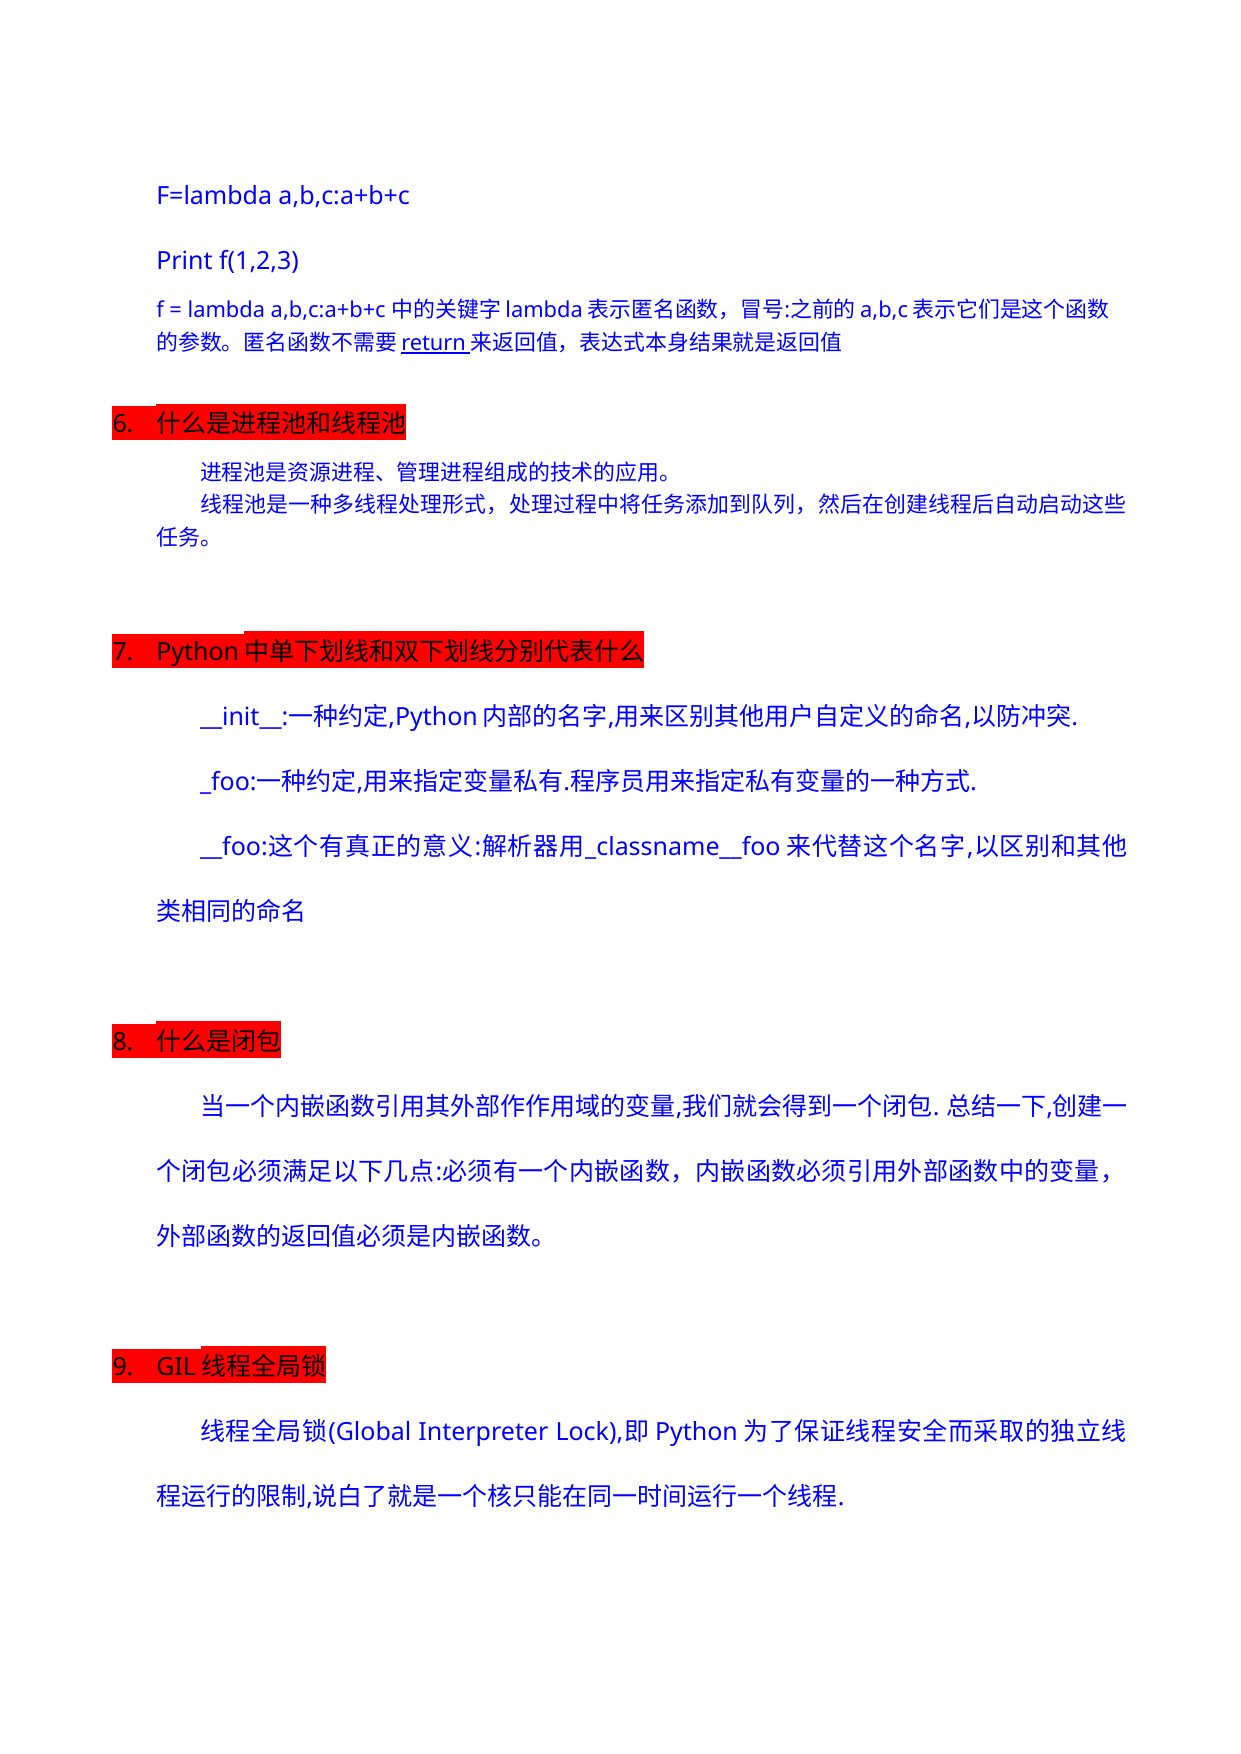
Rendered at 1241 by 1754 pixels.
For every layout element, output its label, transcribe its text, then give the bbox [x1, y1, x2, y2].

text __init__:一种约定,Python内部的名字,用来区别其他用户自定义的命名,以防冲突. [156, 682, 1128, 747]
text 进程池是资源进程、管理进程组成的技术的应用。 [156, 454, 1128, 487]
text f = lambda a,b,c:a+b+c 中的关键字lambda表示匿名函数，冒号:之前的a,b,c表示它们是这个函数的参数。匿名函数不需要return来返回值，表达式本身结果就是返回值 [156, 292, 1128, 357]
list 什么是进程池和线程池 [112, 389, 1128, 454]
text Print f(1,2,3) [156, 227, 1128, 292]
list 什么是闭包 [112, 1007, 1128, 1072]
text F=lambda a,b,c:a+b+c [156, 162, 1128, 227]
list GIL线程全局锁 [112, 1332, 1128, 1397]
list Python中单下划线和双下划线分别代表什么 [112, 617, 1128, 682]
text 当一个内嵌函数引用其外部作作用域的变量,我们就会得到一个闭包. 总结一下,创建一个闭包必须满足以下几点:必须有一个内嵌函数，内嵌函数必须引用外部函数中的变量，外部函数的返回值必须是内嵌函数。 [156, 1072, 1128, 1267]
text __foo:这个有真正的意义:解析器用_classname__foo来代替这个名字,以区别和其他类相同的命名 [156, 812, 1128, 942]
text 线程池是一种多线程处理形式，处理过程中将任务添加到队列，然后在创建线程后自动启动这些任务。 [156, 487, 1128, 552]
text _foo:一种约定,用来指定变量私有.程序员用来指定私有变量的一种方式. [156, 747, 1128, 812]
text 线程全局锁(Global Interpreter Lock),即Python为了保证线程安全而采取的独立线程运行的限制,说白了就是一个核只能在同一时间运行一个线程. [156, 1397, 1128, 1527]
